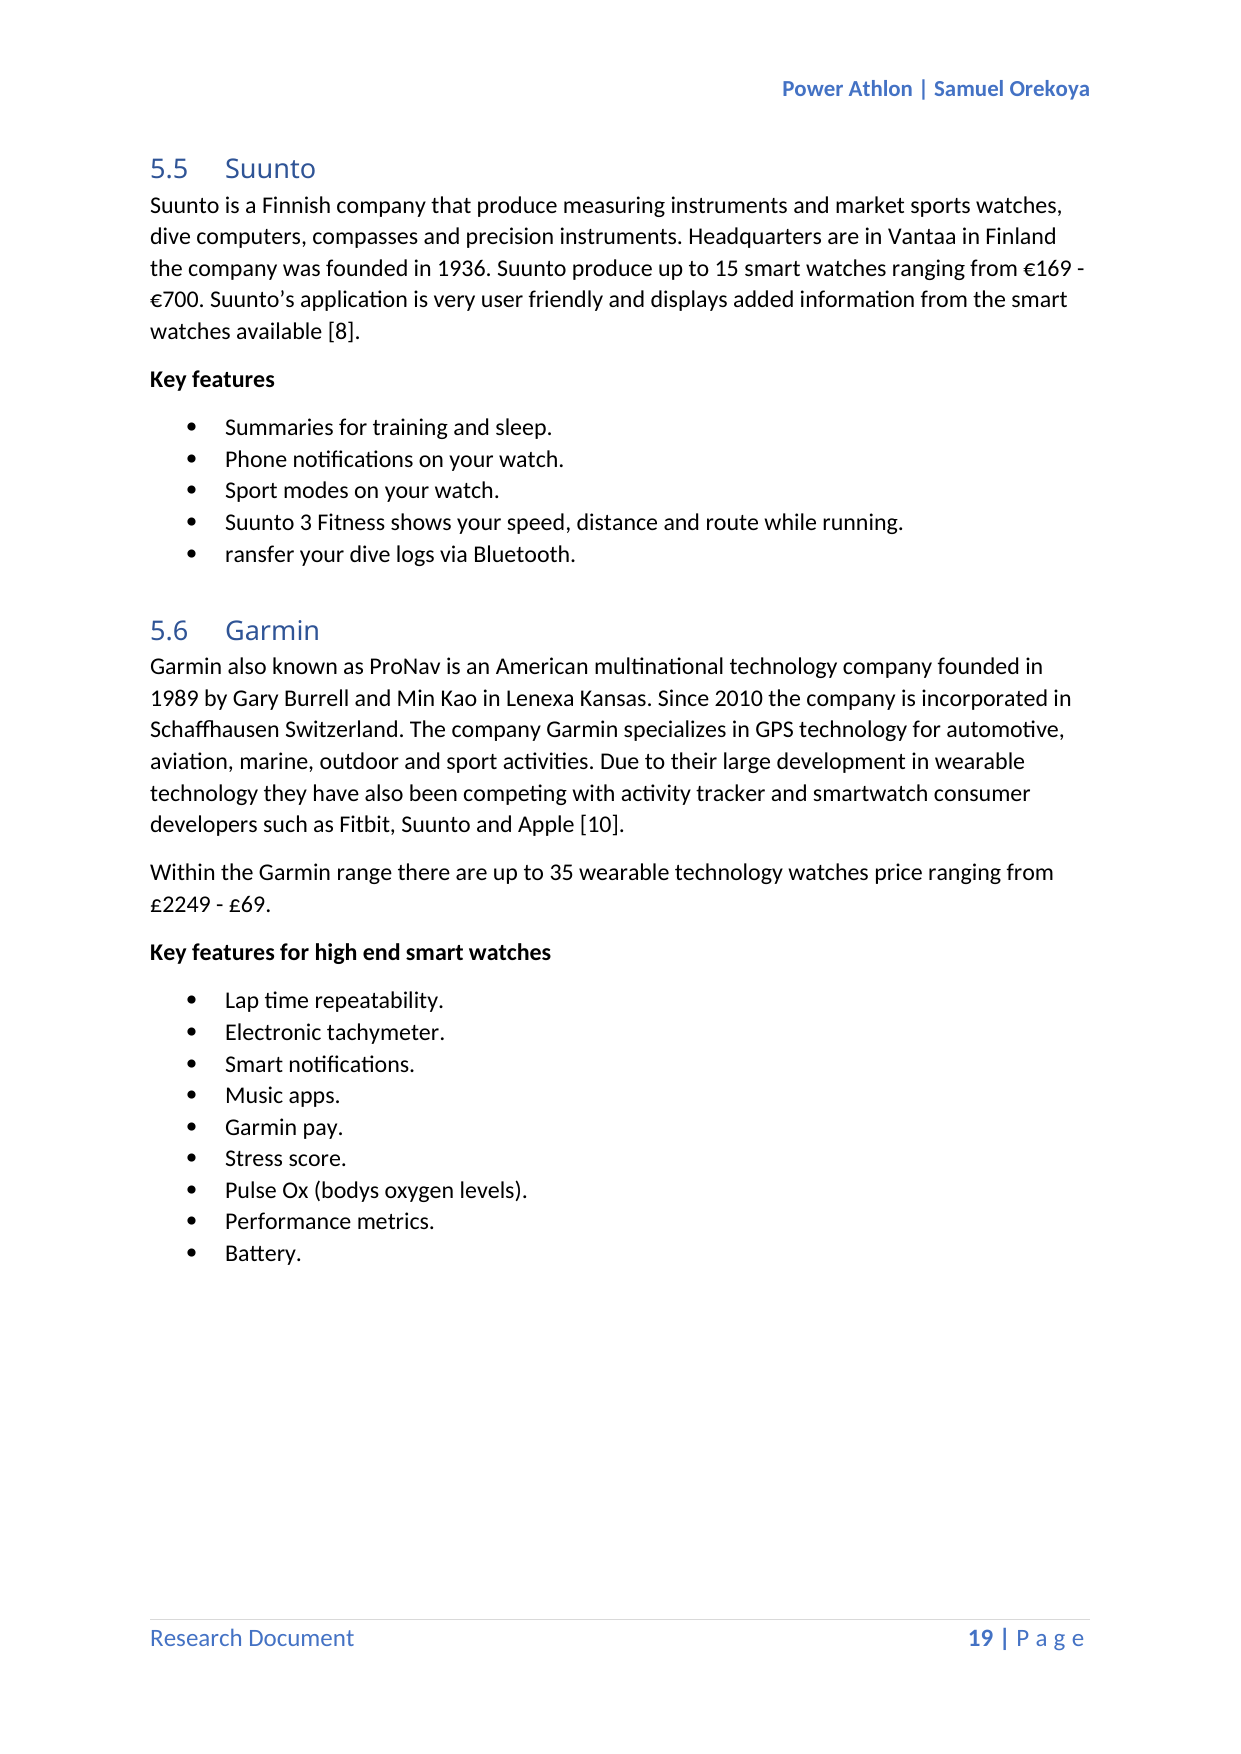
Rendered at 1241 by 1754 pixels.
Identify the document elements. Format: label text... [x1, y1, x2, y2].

list Electronic tachymeter. [187, 1017, 1090, 1046]
list Music apps. [187, 1080, 1090, 1109]
list Stress score. [187, 1143, 1090, 1173]
list Performance metrics. [187, 1206, 1090, 1236]
text Key features for high end smart watches [150, 937, 1090, 967]
list Lap time repeatability. [187, 986, 1090, 1015]
list Sport modes on your watch. [187, 476, 1090, 505]
list ransfer your dive logs via Bluetooth. [187, 539, 1090, 568]
list Summaries for training and sleep. [187, 412, 1090, 442]
subtitle Garmin [150, 612, 1090, 648]
subtitle Suunto [150, 150, 1090, 187]
list Pulse Ox (bodys oxygen levels). [187, 1175, 1090, 1204]
text Within the Garmin range there are up to 35 wearable technology watches price ranging from £2249 - £69. [150, 857, 1090, 918]
list Phone notifications on your watch. [187, 444, 1090, 473]
list Suunto 3 Fitness shows your speed, distance and route while running. [187, 507, 1090, 536]
text Garmin also known as ProNav is an American multinational technology company founded in 1989 by Gary Burrell and Min Kao in Lenexa Kansas. Since 2010 the company is incorporated in Schaffhausen Switzerland. The company Garmin specializes in GPS technology for automotive, aviation, marine, outdoor and sport activities. Due to their large development in wearable technology they have also been competing with activity tracker and smartwatch consumer developers such as Fitbit, Suunto and Apple [10]. [150, 651, 1090, 838]
text Key features [150, 364, 1090, 393]
list Smart notifications. [187, 1049, 1090, 1078]
list Garmin pay. [187, 1112, 1090, 1141]
list Battery. [187, 1238, 1090, 1267]
text Suunto is a Finnish company that produce measuring instruments and market sports watches, dive computers, compasses and precision instruments. Headquarters are in Vantaa in Finland the company was founded in 1936. Suunto produce up to 15 smart watches ranging from €169 - €700. Suunto’s application is very user friendly and displays added information from the smart watches available [8]. [150, 190, 1090, 345]
